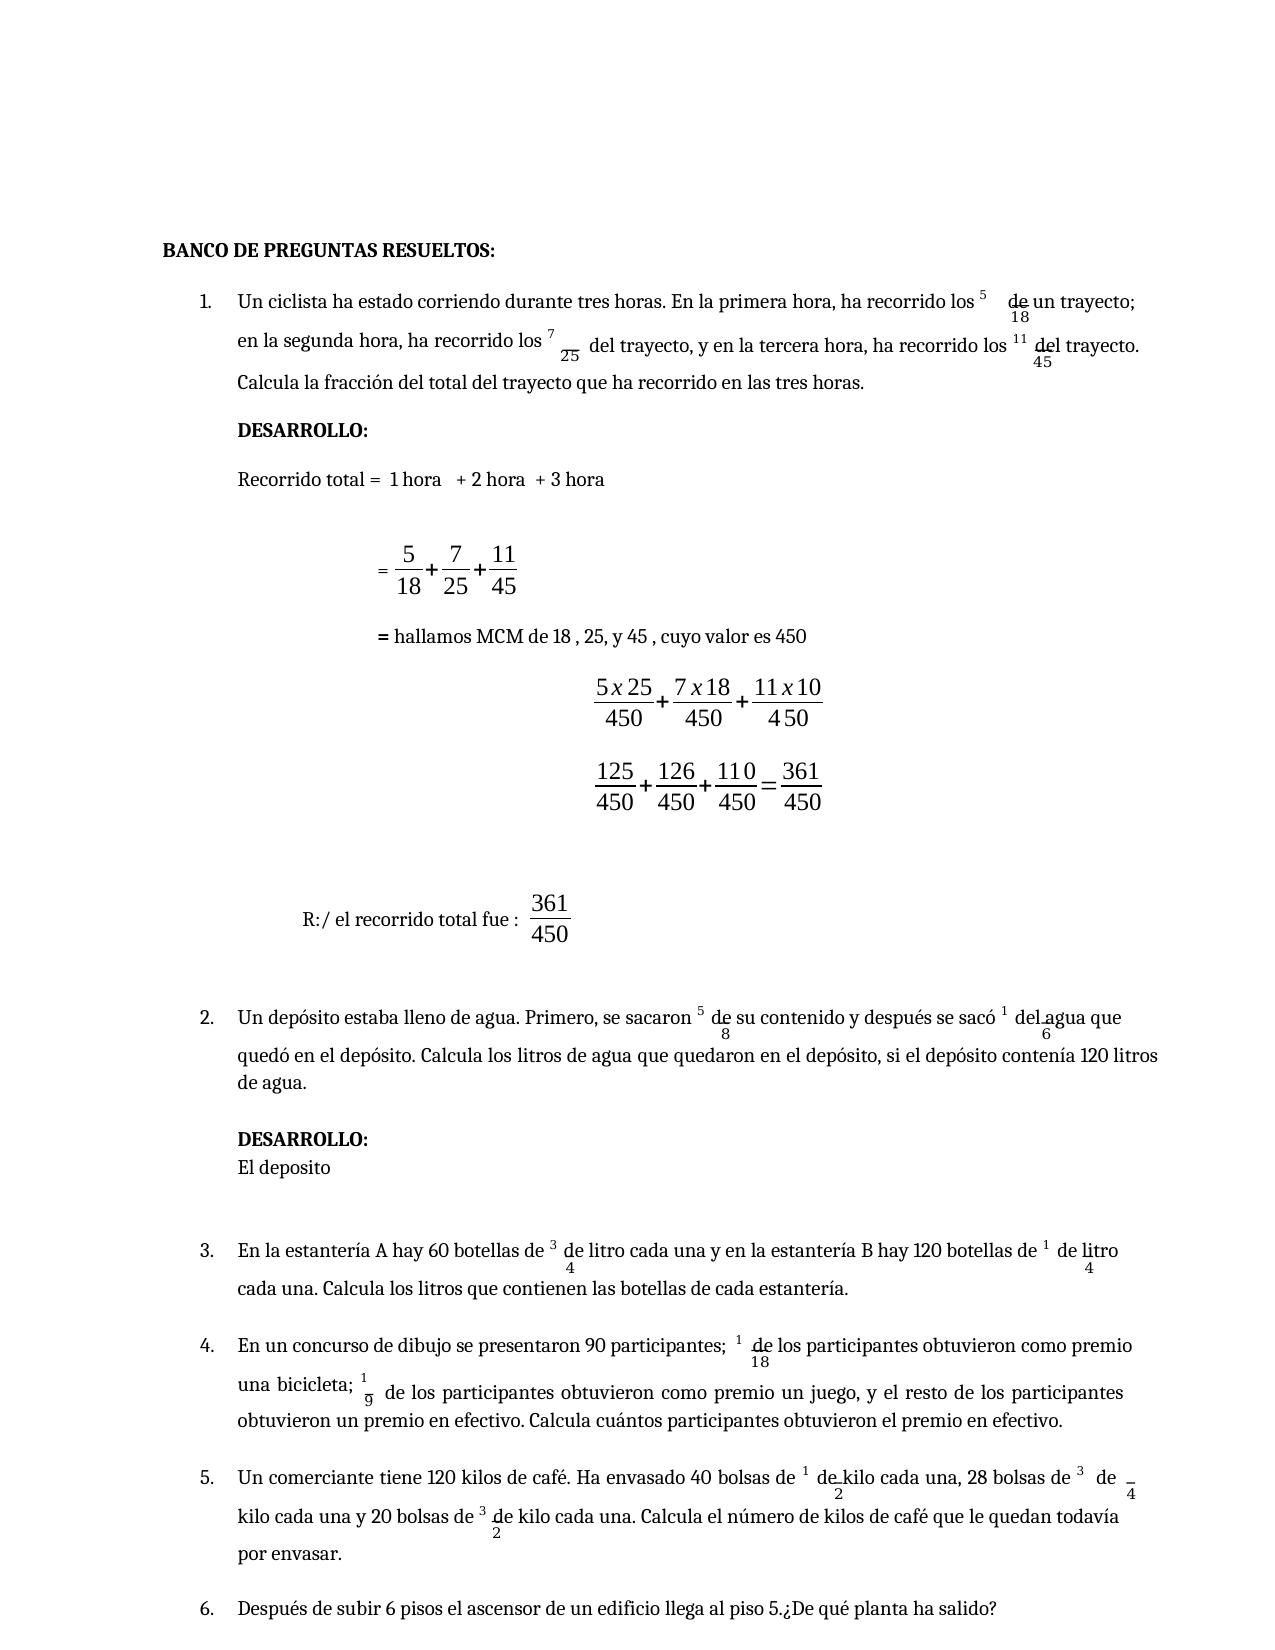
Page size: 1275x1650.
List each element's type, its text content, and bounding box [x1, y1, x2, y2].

text DESARROLLO: [237, 1127, 1179, 1151]
text cada una. Calcula los litros que contienen las botellas de cada estantería. [237, 1277, 1179, 1301]
text 2 [492, 1528, 1179, 1541]
text 18 [152, 312, 1029, 325]
text = [152, 541, 1179, 600]
text DESARROLLO: [237, 419, 1179, 443]
text 8 6 [721, 1028, 1179, 1042]
text kilo cada una y 20 bolsas de 3 de kilo cada una. Calcula el número de kilos de café que le quedan todavía [237, 1507, 1179, 1528]
text = hallamos MCM de 18 , 25, y 45 , cuyo valor es 450 [237, 625, 1179, 649]
text Recorrido total = 1 hora + 2 hora + 3 hora [237, 468, 1179, 492]
text R:/ el recorrido total fue : [237, 890, 1179, 949]
text 45 [583, 357, 1052, 370]
text quedó en el depósito. Calcula los litros de agua que quedaron en el depósito, si el depósito contenía 120 litros de agua. [237, 1043, 1179, 1095]
subtitle BANCO DE PREGUNTAS RESUELTOS: [162, 239, 1179, 263]
text del trayecto, y en la tercera hora, ha recorrido los 11 del trayecto. [589, 336, 1179, 357]
list Un comerciante tiene 120 kilos de café. Ha envasado 40 bolsas de 1 de kilo cada una, 28 bolsas de 3 de [200, 1469, 1179, 1488]
text 2 4 [834, 1488, 1179, 1503]
list En un concurso de dibujo se presentaron 90 participantes; 1 de los participantes obtuvieron como premio [200, 1336, 1179, 1357]
text una bicicleta; 1 [237, 1375, 373, 1396]
text Calcula la fracción del total del trayecto que ha recorrido en las tres horas. [237, 370, 1179, 394]
text obtuvieron un premio en efectivo. Calcula cuántos participantes obtuvieron el premio en efectivo. [237, 1409, 1179, 1433]
list Después de subir 6 pisos el ascensor de un edificio llega al piso 5.¿De qué planta ha salido? [200, 1597, 1179, 1621]
text por envasar. [237, 1542, 1179, 1566]
text 4 4 [565, 1262, 1179, 1276]
list En la estantería A hay 60 botellas de 3 de litro cada una y en la estantería B hay 120 botellas de 1 de litro [200, 1243, 1179, 1262]
text El deposito [237, 1155, 1179, 1179]
text de los participantes obtuvieron como premio un juego, y el resto de los participantes [385, 1380, 1179, 1404]
list Un depósito estaba lleno de agua. Primero, se sacaron 5 de su contenido y después se sacó 1 del agua que [200, 1009, 1179, 1028]
list Un ciclista ha estado corriendo durante tres horas. En la primera hora, ha recorrido los 5 de un trayecto; [200, 292, 1179, 312]
text 9 [152, 1396, 373, 1409]
text 18 [391, 1357, 1129, 1370]
text en la segunda hora, ha recorrido los 7 [237, 331, 579, 351]
text 25 [152, 351, 579, 364]
